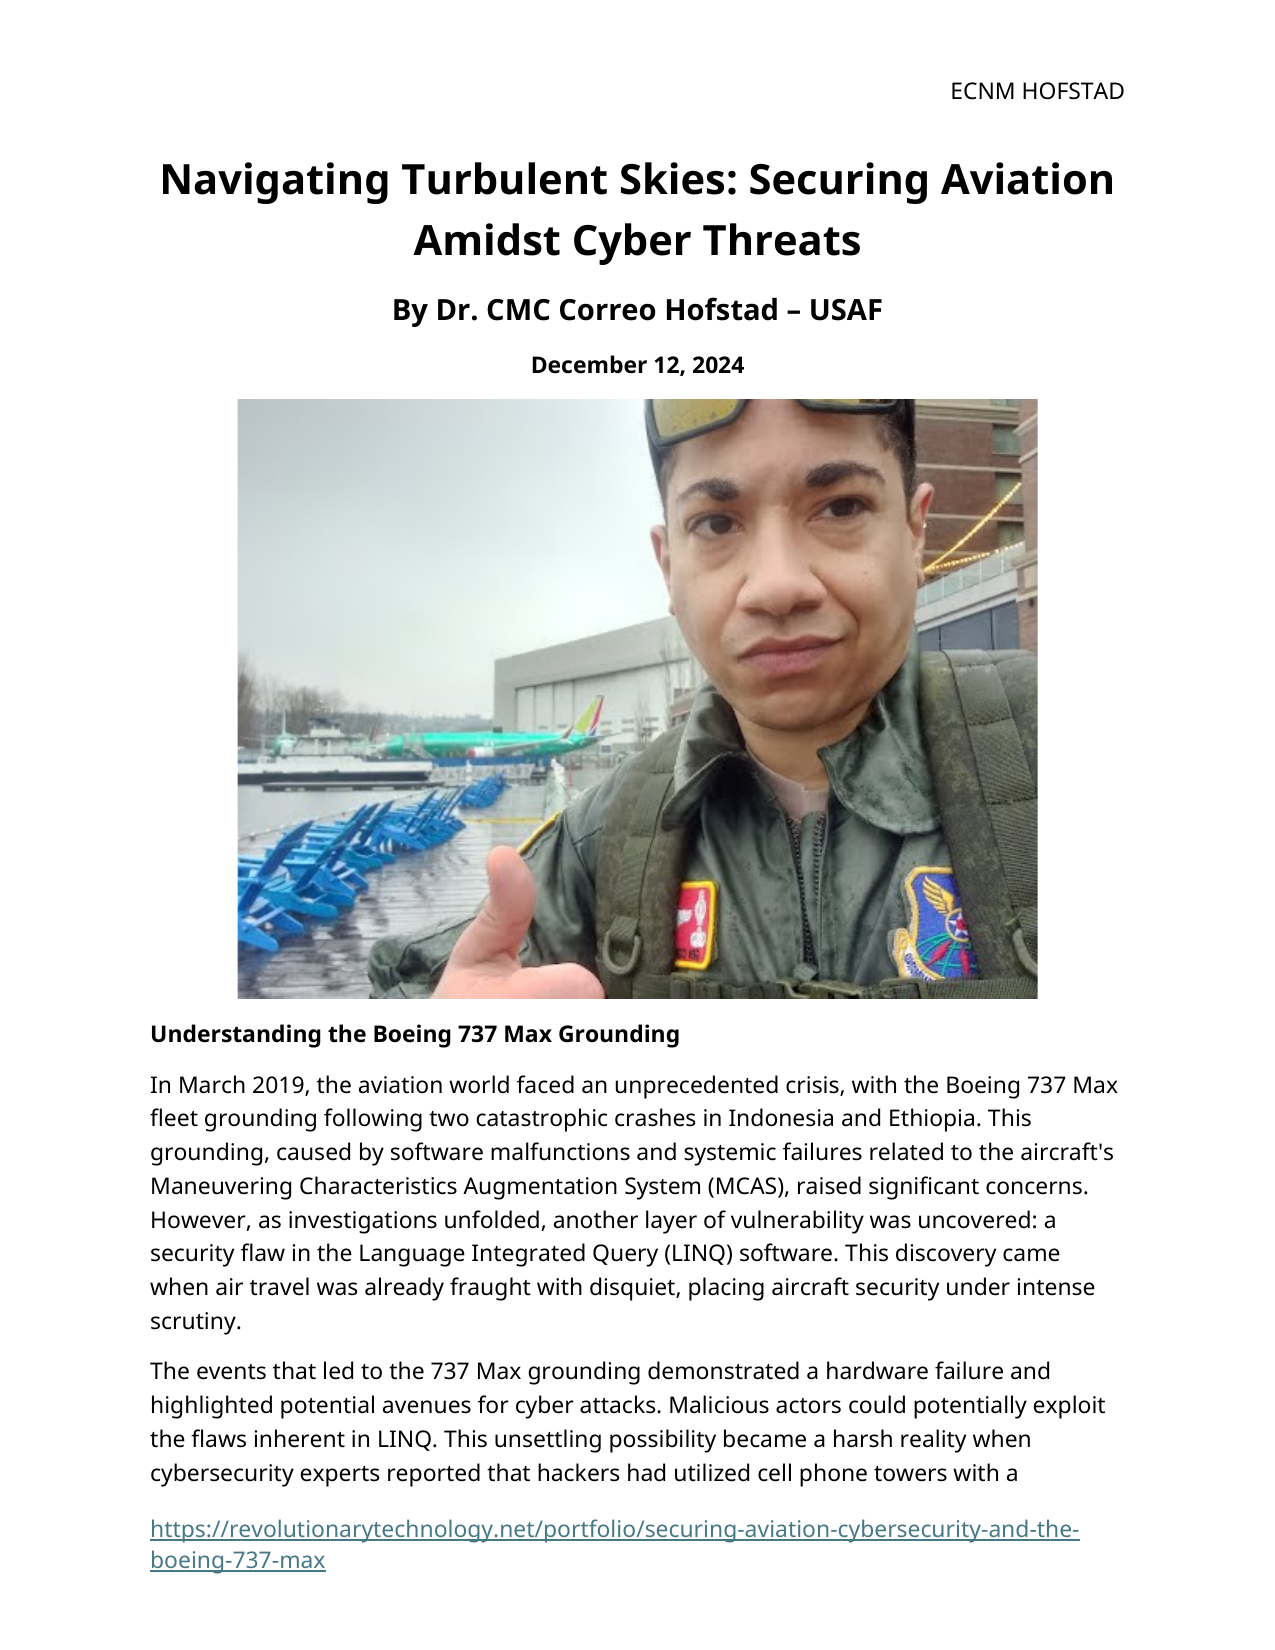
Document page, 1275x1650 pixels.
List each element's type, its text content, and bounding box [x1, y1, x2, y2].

picture [237, 399, 1038, 999]
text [150, 1355, 1125, 1488]
text Navigating Turbulent Skies: Securing Aviation Amidst Cyber Threats [150, 150, 1125, 268]
text By Dr. CMC Correo Hofstad – USAF [150, 289, 1125, 329]
text Understanding the Boeing 737 Max Grounding [150, 1018, 1125, 1049]
text In March 2019, the aviation world faced an unprecedented crisis, with the Boeing 737 Max fleet grounding following two catastrophic crashes in Indonesia and Ethiopia. This grounding, caused by software malfunctions and systemic failures related to the aircraft's Maneuvering Characteristics Augmentation System (MCAS), raised significant concerns. However, as investigations unfolded, another layer of vulnerability was uncovered: a security flaw in the Language Integrated Query (LINQ) software. This discovery came when air travel was already fraught with disquiet, placing aircraft security under intense scrutiny. [150, 1069, 1125, 1336]
text December 12, 2024 [150, 349, 1125, 380]
